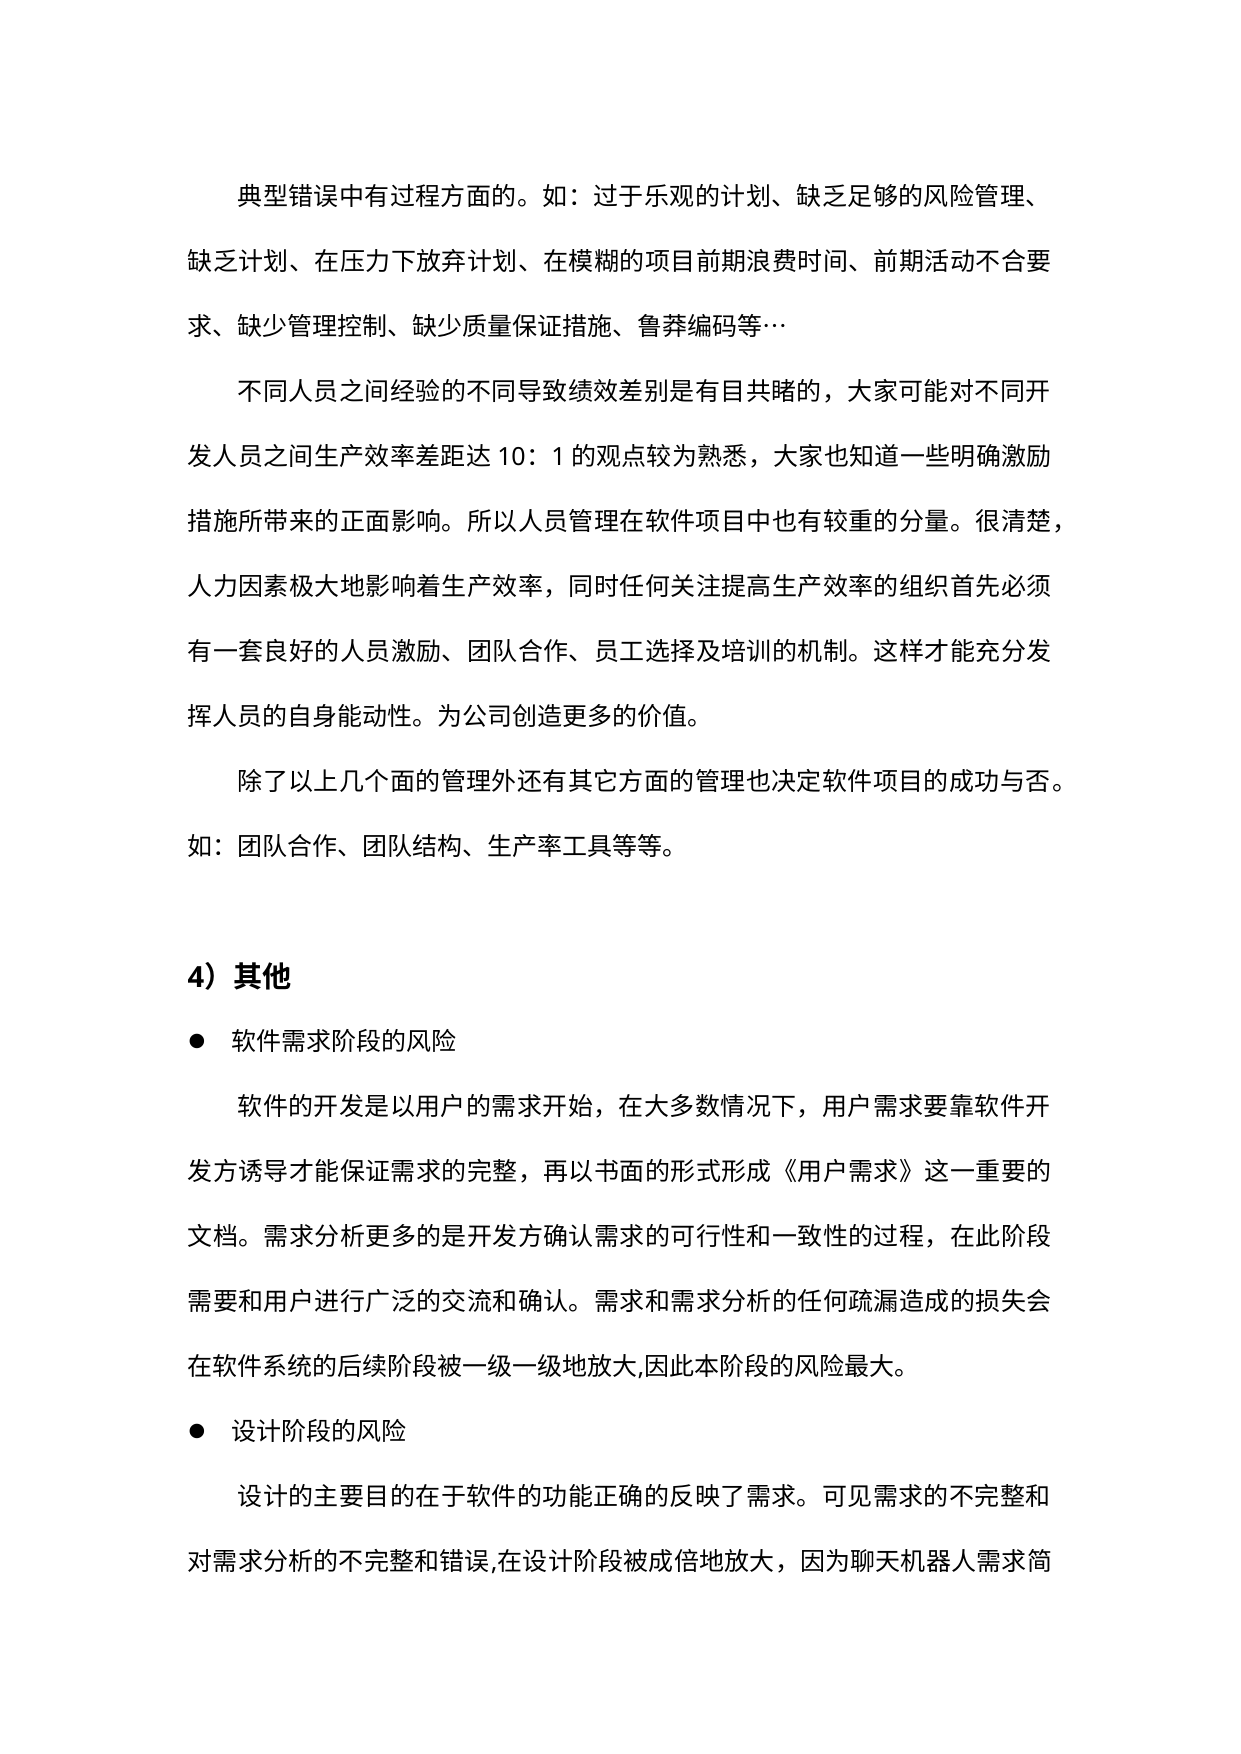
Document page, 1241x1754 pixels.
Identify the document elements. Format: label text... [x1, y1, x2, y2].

list 软件需求阶段的风险 [187, 1007, 1053, 1072]
text 除了以上几个面的管理外还有其它方面的管理也决定软件项目的成功与否。如：团队合作、团队结构、生产率工具等等。 [187, 747, 1053, 877]
text 典型错误中有过程方面的。如：过于乐观的计划、缺乏足够的风险管理、缺乏计划、在压力下放弃计划、在模糊的项目前期浪费时间、前期活动不合要求、缺少管理控制、缺少质量保证措施、鲁莽编码等… [187, 162, 1053, 357]
list 设计阶段的风险 [187, 1397, 1053, 1462]
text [187, 1462, 1053, 1592]
text 不同人员之间经验的不同导致绩效差别是有目共睹的，大家可能对不同开发人员之间生产效率差距达10：1的观点较为熟悉，大家也知道一些明确激励措施所带来的正面影响。所以人员管理在软件项目中也有较重的分量。很清楚，人力因素极大地影响着生产效率，同时任何关注提高生产效率的组织首先必须有一套良好的人员激励、团队合作、员工选择及培训的机制。这样才能充分发挥人员的自身能动性。为公司创造更多的价值。 [187, 357, 1053, 747]
text 软件的开发是以用户的需求开始，在大多数情况下，用户需求要靠软件开发方诱导才能保证需求的完整，再以书面的形式形成《用户需求》这一重要的文档。需求分析更多的是开发方确认需求的可行性和一致性的过程，在此阶段需要和用户进行广泛的交流和确认。需求和需求分析的任何疏漏造成的损失会在软件系统的后续阶段被一级一级地放大,因此本阶段的风险最大。 [187, 1072, 1053, 1397]
text 4）其他 [187, 942, 1053, 1007]
